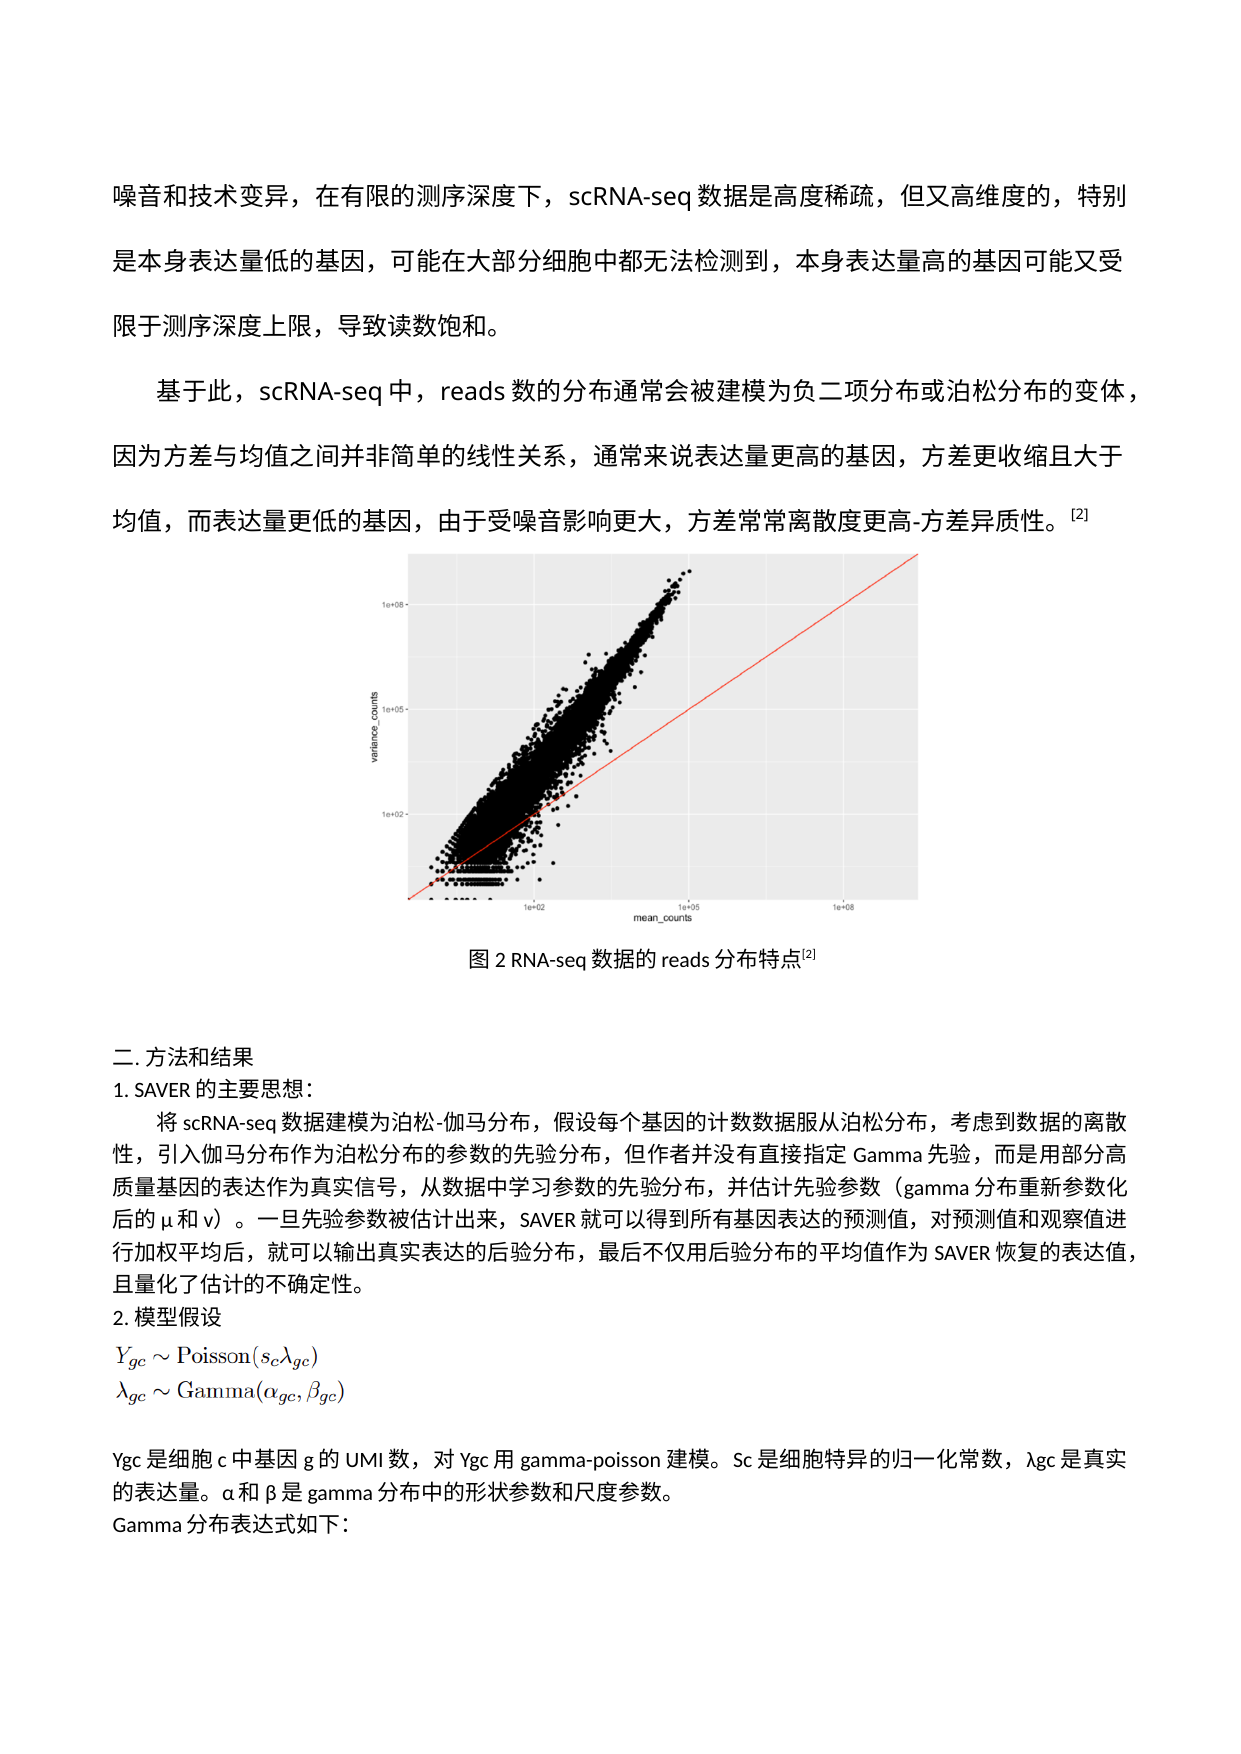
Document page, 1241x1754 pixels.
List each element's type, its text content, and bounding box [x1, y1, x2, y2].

list 将scRNA-seq数据建模为泊松-伽马分布，假设每个基因的计数数据服从泊松分布，考虑到数据的离散性，引入伽马分布作为泊松分布的参数的先验分布，但作者并没有直接指定Gamma先验，而是用部分高质量基因的表达作为真实信号，从数据中学习参数的先验分布，并估计先验参数（gamma分布重新参数化后的μ和v）。一旦先验参数被估计出来，SAVER就可以得到所有基因表达的预测值，对预测值和观察值进行加权平均后，就可以输出真实表达的后验分布，最后不仅用后验分布的平均值作为SAVER恢复的表达值，且量化了估计的不确定性。 [112, 1104, 1128, 1299]
list 图2 RNA-seq数据的reads分布特点[2] [112, 942, 1128, 974]
list SAVER的主要思想： [112, 1072, 1128, 1104]
picture [361, 552, 923, 932]
list Ygc是细胞c中基因g的UMI数，对Ygc用gamma-poisson建模。Sc是细胞特异的归一化常数，λgc是真实的表达量。α和β是gamma分布中的形状参数和尺度参数。 [112, 1442, 1128, 1507]
list 基于此，scRNA-seq中，reads数的分布通常会被建模为负二项分布或泊松分布的变体，因为方差与均值之间并非简单的线性关系，通常来说表达量更高的基因，方差更收缩且大于均值，而表达量更低的基因，由于受噪音影响更大，方差常常离散度更高-方差异质性。[2] [112, 357, 1128, 552]
list 模型假设 [112, 1299, 1128, 1332]
list 方法和结果 [112, 1039, 1128, 1072]
list Gamma分布表达式如下： [112, 1507, 1128, 1539]
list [112, 162, 1128, 357]
picture [112, 1338, 346, 1406]
